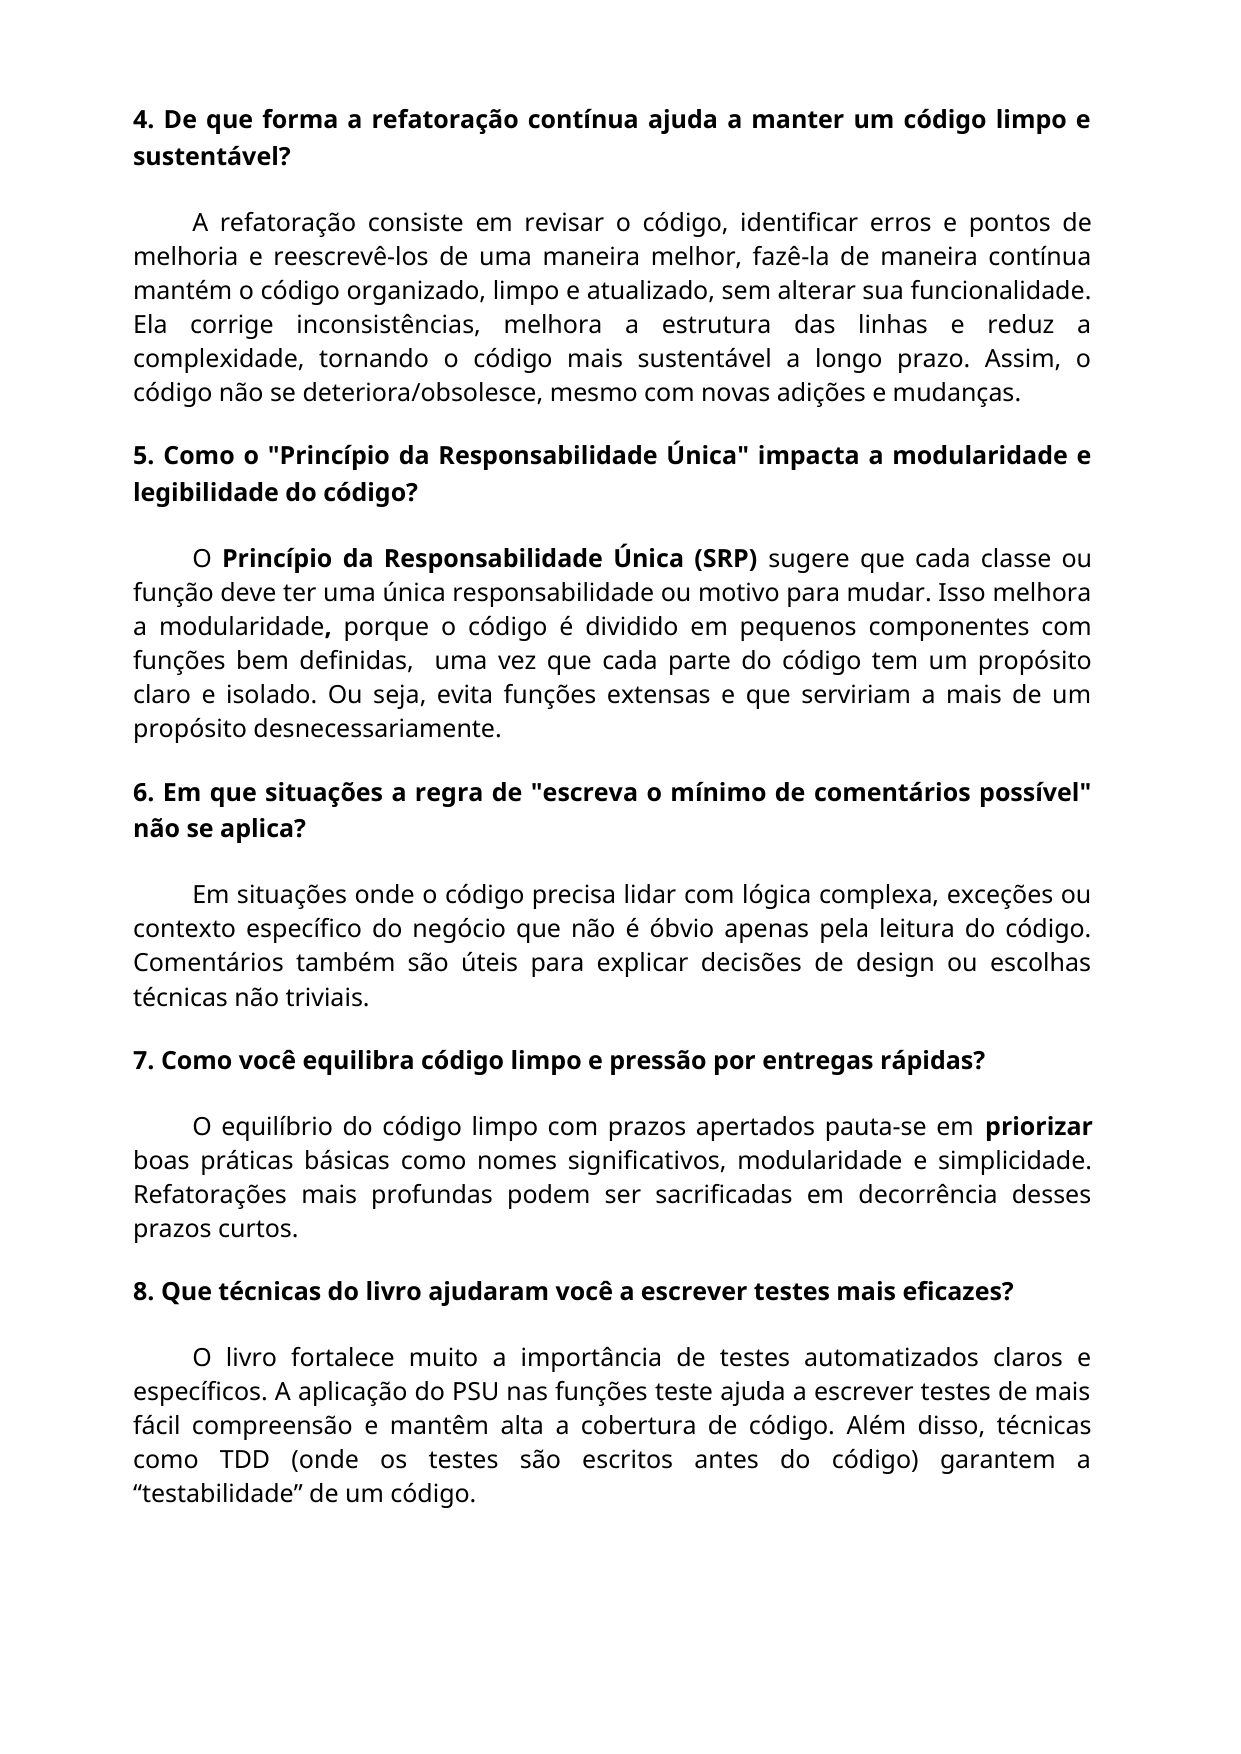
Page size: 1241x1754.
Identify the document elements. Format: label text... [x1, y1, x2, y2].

subtitle 4. De que forma a refatoração contínua ajuda a manter um código limpo e sustentável? [133, 102, 1093, 173]
subtitle 8. Que técnicas do livro ajudaram você a escrever testes mais eficazes? [133, 1274, 1093, 1308]
subtitle 5. Como o "Princípio da Responsabilidade Única" impacta a modularidade e legibilidade do código? [133, 438, 1093, 509]
text Em situações onde o código precisa lidar com lógica complexa, exceções ou contexto específico do negócio que não é óbvio apenas pela leitura do código. Comentários também são úteis para explicar decisões de design ou escolhas técnicas não triviais. [133, 877, 1093, 1013]
text O Princípio da Responsabilidade Única (SRP) sugere que cada classe ou função deve ter uma única responsabilidade ou motivo para mudar. Isso melhora a modularidade, porque o código é dividido em pequenos componentes com funções bem definidas, uma vez que cada parte do código tem um propósito claro e isolado. Ou seja, evita funções extensas e que serviriam a mais de um propósito desnecessariamente. [133, 541, 1093, 745]
text A refatoração consiste em revisar o código, identificar erros e pontos de melhoria e reescrevê-los de uma maneira melhor, fazê-la de maneira contínua mantém o código organizado, limpo e atualizado, sem alterar sua funcionalidade. Ela corrige inconsistências, melhora a estrutura das linhas e reduz a complexidade, tornando o código mais sustentável a longo prazo. Assim, o código não se deteriora/obsolesce, mesmo com novas adições e mudanças. [133, 204, 1093, 409]
subtitle 7. Como você equilibra código limpo e pressão por entregas rápidas? [133, 1042, 1093, 1076]
text O equilíbrio do código limpo com prazos apertados pauta-se em priorizar boas práticas básicas como nomes significativos, modularidade e simplicidade. Refatorações mais profundas podem ser sacrificadas em decorrência desses prazos curtos. [133, 1108, 1093, 1244]
subtitle 6. Em que situações a regra de "escreva o mínimo de comentários possível" não se aplica? [133, 774, 1093, 845]
text O livro fortalece muito a importância de testes automatizados claros e específicos. A aplicação do PSU nas funções teste ajuda a escrever testes de mais fácil compreensão e mantêm alta a cobertura de código. Além disso, técnicas como TDD (onde os testes são escritos antes do código) garantem a “testabilidade” de um código. [133, 1340, 1093, 1510]
